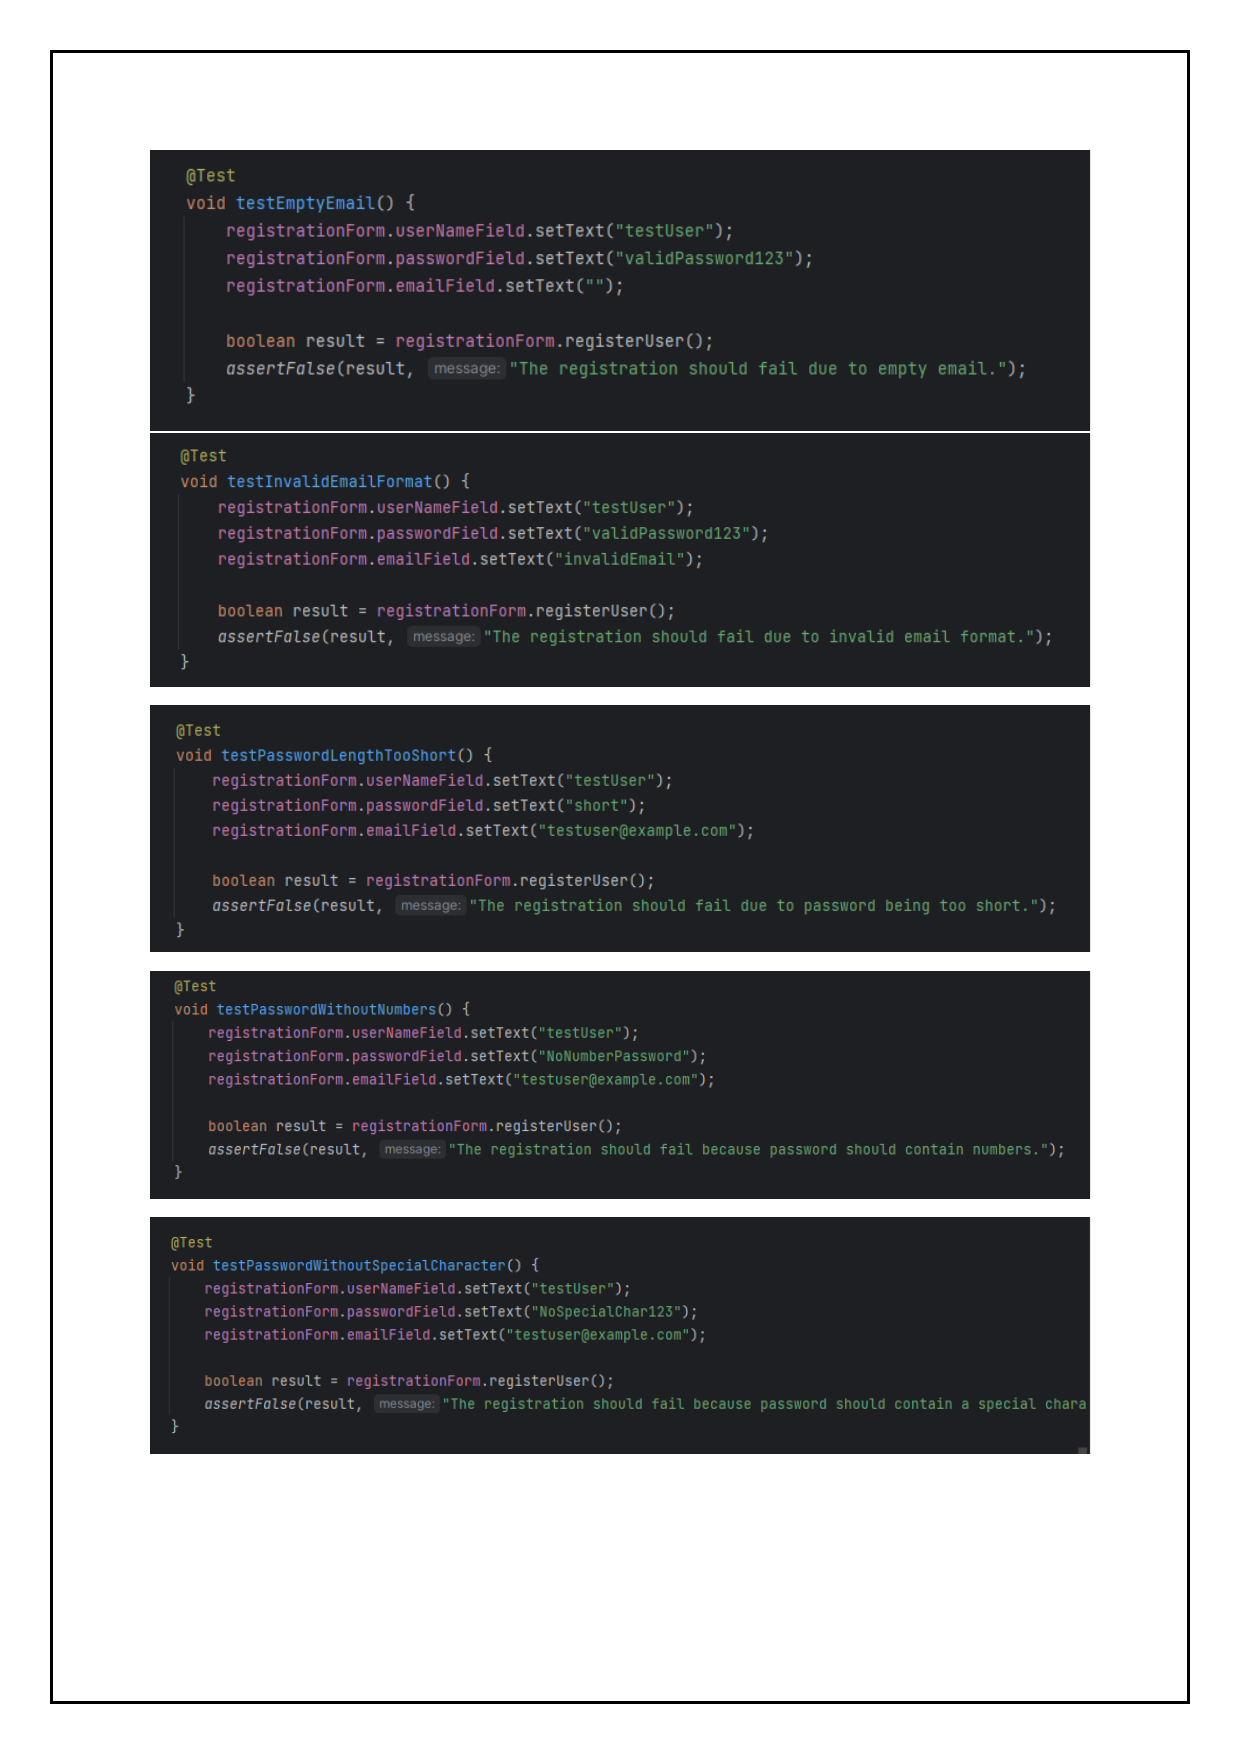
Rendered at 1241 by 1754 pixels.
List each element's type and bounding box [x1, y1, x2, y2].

picture [150, 150, 1091, 431]
picture [150, 971, 1091, 1199]
picture [150, 705, 1091, 952]
picture [150, 433, 1091, 687]
picture [150, 1217, 1091, 1454]
